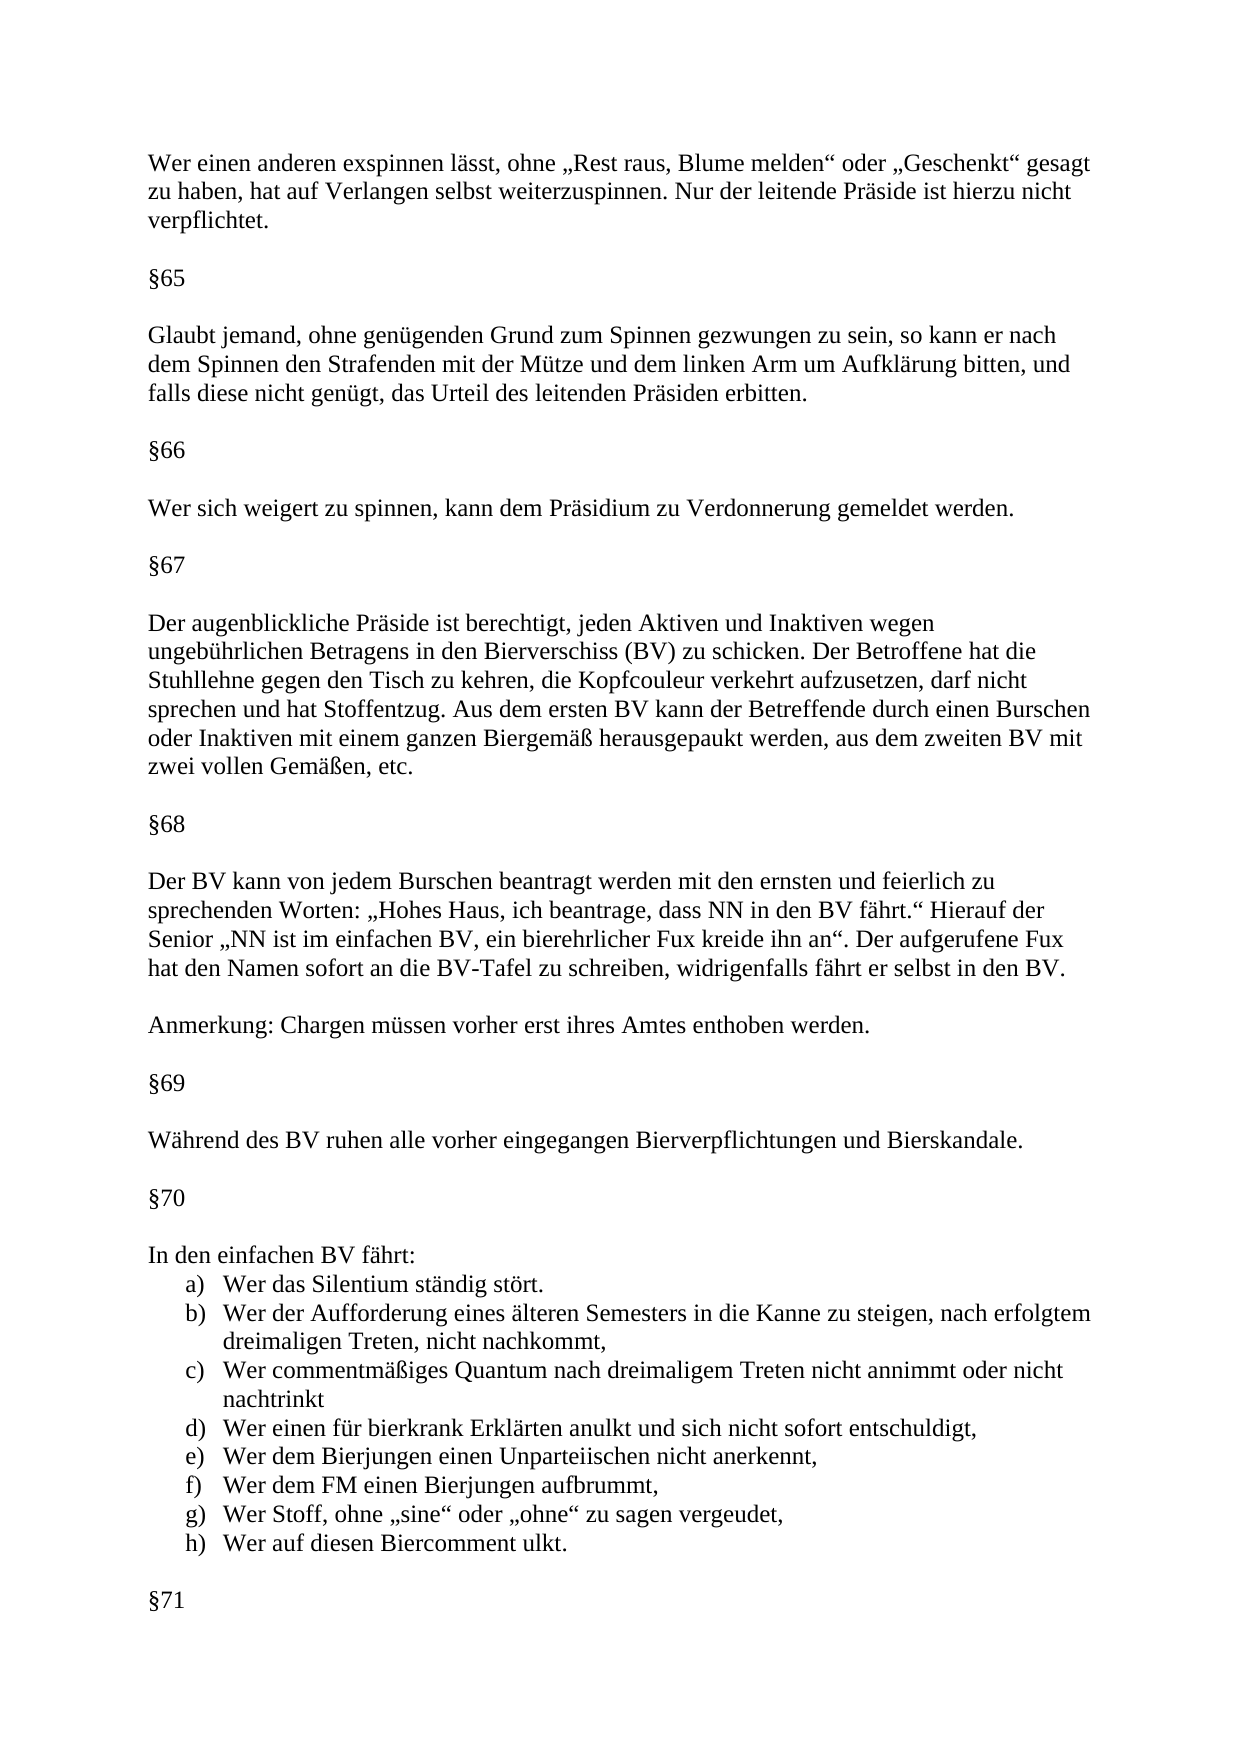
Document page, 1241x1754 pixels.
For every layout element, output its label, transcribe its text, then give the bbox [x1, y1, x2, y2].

text Der augenblickliche Präside ist berechtigt, jeden Aktiven und Inaktiven wegen ungebührlichen Betragens in den Bierverschiss (BV) zu schicken. Der Betroffene hat die Stuhllehne gegen den Tisch zu kehren, die Kopfcouleur verkehrt aufzusetzen, darf nicht sprechen und hat Stoffentzug. Aus dem ersten BV kann der Betreffende durch einen Burschen oder Inaktiven mit einem ganzen Biergemäß herausgepaukt werden, aus dem zweiten BV mit zwei vollen Gemäßen, etc. [148, 608, 1093, 780]
list Wer das Silentium ständig stört. [185, 1269, 1093, 1298]
text Während des BV ruhen alle vorher eingegangen Bierverpflichtungen und Bierskandale. [148, 1125, 1093, 1154]
text Der BV kann von jedem Burschen beantragt werden mit den ernsten und feierlich zu sprechenden Worten: „Hohes Haus, ich beantrage, dass NN in den BV fährt.“ Hierauf der Senior „NN ist im einfachen BV, ein bierehrlicher Fux kreide ihn an“. Der aufgerufene Fux hat den Namen sofort an die BV-Tafel zu schreiben, widrigenfalls fährt er selbst in den BV. [148, 866, 1093, 981]
list Wer commentmäßiges Quantum nach dreimaligem Treten nicht annimmt oder nicht nachtrinkt [185, 1355, 1093, 1413]
text Wer sich weigert zu spinnen, kann dem Präsidium zu Verdonnerung gemeldet werden. [148, 493, 1093, 521]
list Wer dem FM einen Bierjungen aufbrummt, [185, 1470, 1093, 1499]
list Wer auf diesen Biercomment ulkt. [185, 1528, 1093, 1556]
list Wer Stoff, ohne „sine“ oder „ohne“ zu sagen vergeudet, [185, 1499, 1093, 1528]
text Glaubt jemand, ohne genügenden Grund zum Spinnen gezwungen zu sein, so kann er nach dem Spinnen den Strafenden mit der Mütze und dem linken Arm um Aufklärung bitten, und falls diese nicht genügt, das Urteil des leitenden Präsiden erbitten. [148, 320, 1093, 406]
text §71 [148, 1585, 1093, 1614]
list Wer der Aufforderung eines älteren Semesters in die Kanne zu steigen, nach erfolgtem dreimaligen Treten, nicht nachkommt, [185, 1298, 1093, 1355]
text §70 [148, 1183, 1093, 1211]
text Wer einen anderen exspinnen lässt, ohne „Rest raus, Blume melden“ oder „Geschenkt“ gesagt zu haben, hat auf Verlangen selbst weiterzuspinnen. Nur der leitende Präside ist hierzu nicht verpflichtet. [148, 148, 1093, 234]
text §68 [148, 809, 1093, 838]
text §69 [148, 1068, 1093, 1096]
list Wer dem Bierjungen einen Unparteiischen nicht anerkennt, [185, 1441, 1093, 1470]
text In den einfachen BV fährt: [148, 1240, 1093, 1269]
text Anmerkung: Chargen müssen vorher erst ihres Amtes enthoben werden. [148, 1010, 1093, 1039]
text §66 [148, 435, 1093, 464]
list Wer einen für bierkrank Erklärten anulkt und sich nicht sofort entschuldigt, [185, 1413, 1093, 1441]
text §67 [148, 550, 1093, 579]
text §65 [148, 263, 1093, 291]
